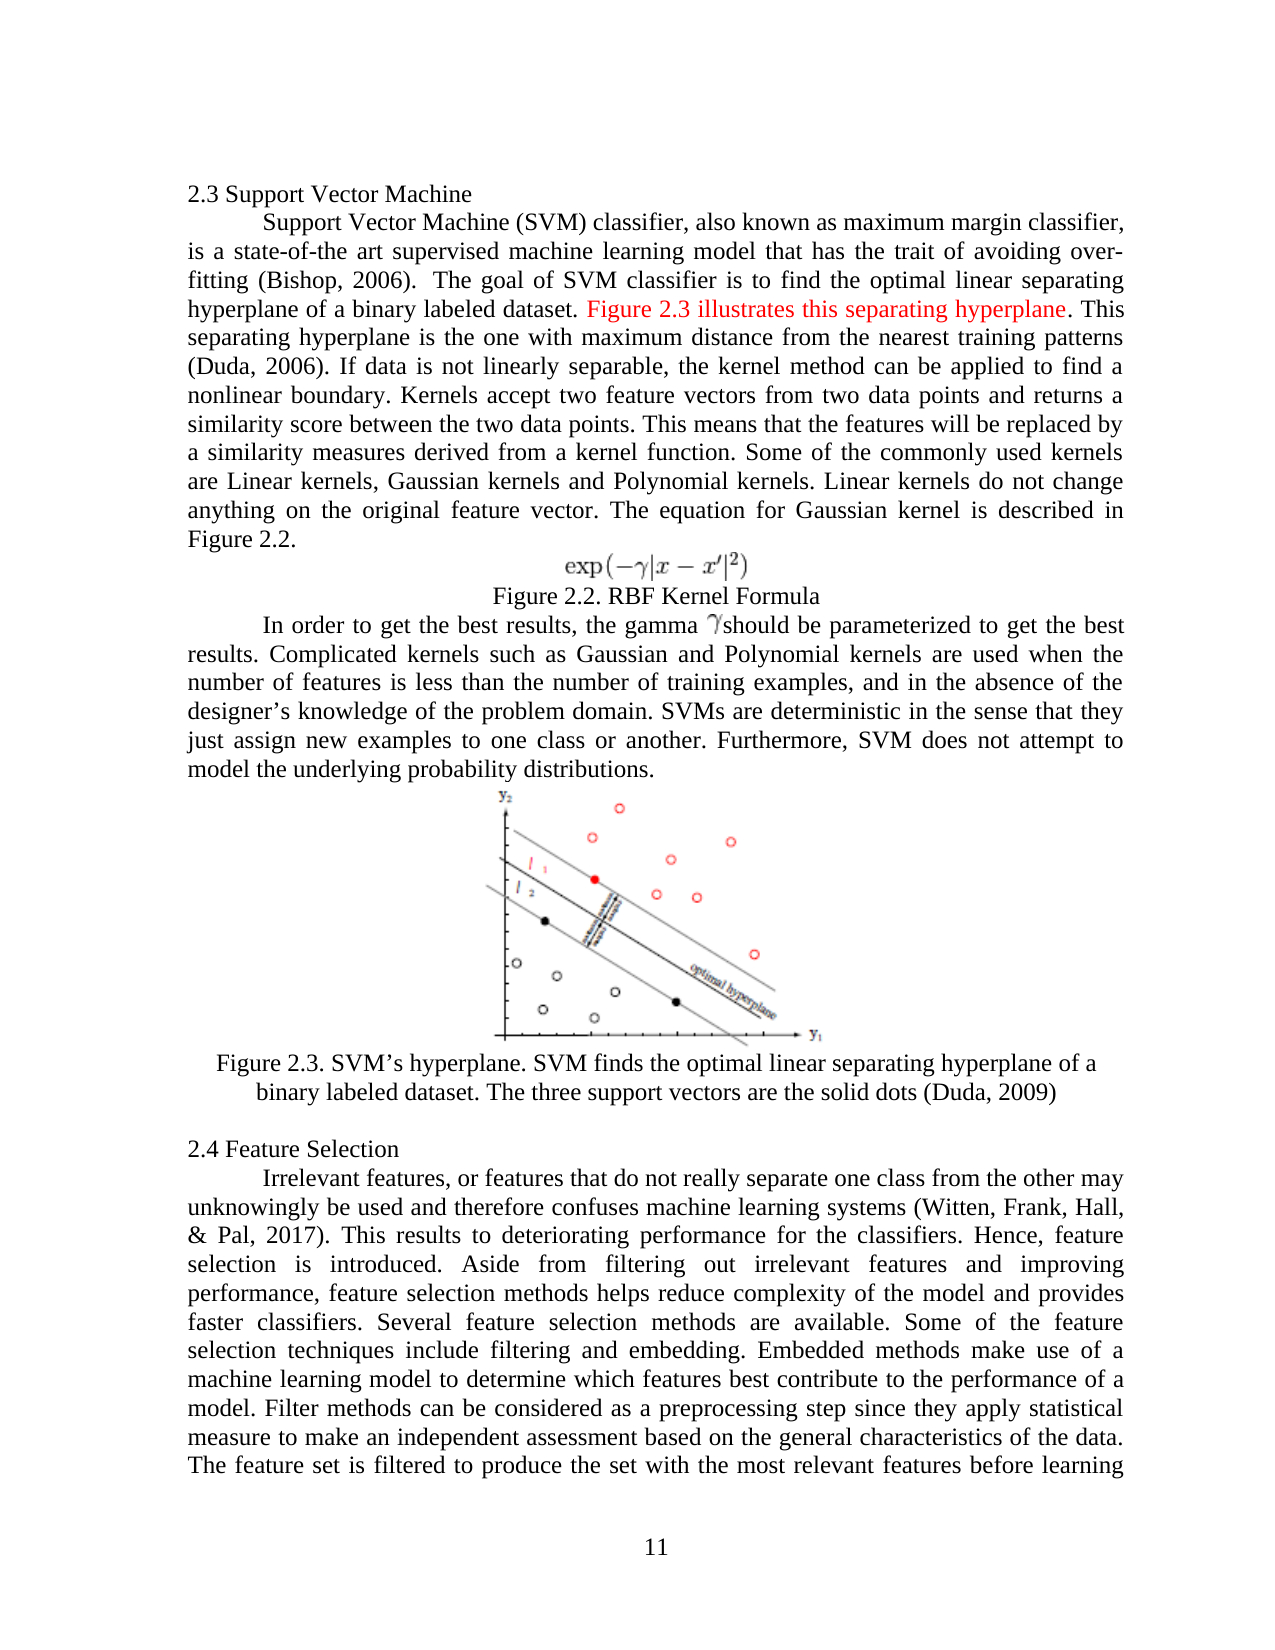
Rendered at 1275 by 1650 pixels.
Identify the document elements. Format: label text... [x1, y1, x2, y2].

picture [565, 552, 748, 581]
text Figure 2.2. RBF Kernel Formula [187, 581, 1125, 610]
text In order to get the best results, the gamma should be parameterized to get the best results. Complicated kernels such as Gaussian and Polynomial kernels are used when the number of features is less than the number of training examples, and in the absence of the designer’s knowledge of the problem domain. SVMs are deterministic in the sense that they just assign new examples to one class or another. Furthermore, SVM does not attempt to model the underlying probability distributions. [187, 610, 1125, 782]
text Figure 2.3. SVM’s hyperplane. SVM finds the optimal linear separating hyperplane of a binary labeled dataset. The three support vectors are the solid dots (Duda, 2009) [187, 1048, 1125, 1106]
text 2.3 Support Vector Machine [187, 179, 1125, 207]
picture [481, 782, 832, 1049]
text 2.4 Feature Selection [187, 1134, 1125, 1163]
text Support Vector Machine (SVM) classifier, also known as maximum margin classifier, is a state-of-the art supervised machine learning model that has the trait of avoiding over-fitting (Bishop, 2006). The goal of SVM classifier is to find the optimal linear separating hyperplane of a binary labeled dataset. Figure 2.3 illustrates this separating hyperplane. This separating hyperplane is the one with maximum distance from the nearest training patterns (Duda, 2006). If data is not linearly separable, the kernel method can be applied to find a nonlinear boundary. Kernels accept two feature vectors from two data points and returns a similarity score between the two data points. This means that the features will be replaced by a similarity measures derived from a kernel function. Some of the commonly used kernels are Linear kernels, Gaussian kernels and Polynomial kernels. Linear kernels do not change anything on the original feature vector. The equation for Gaussian kernel is described in Figure 2.2. [187, 207, 1125, 552]
picture [707, 614, 723, 634]
